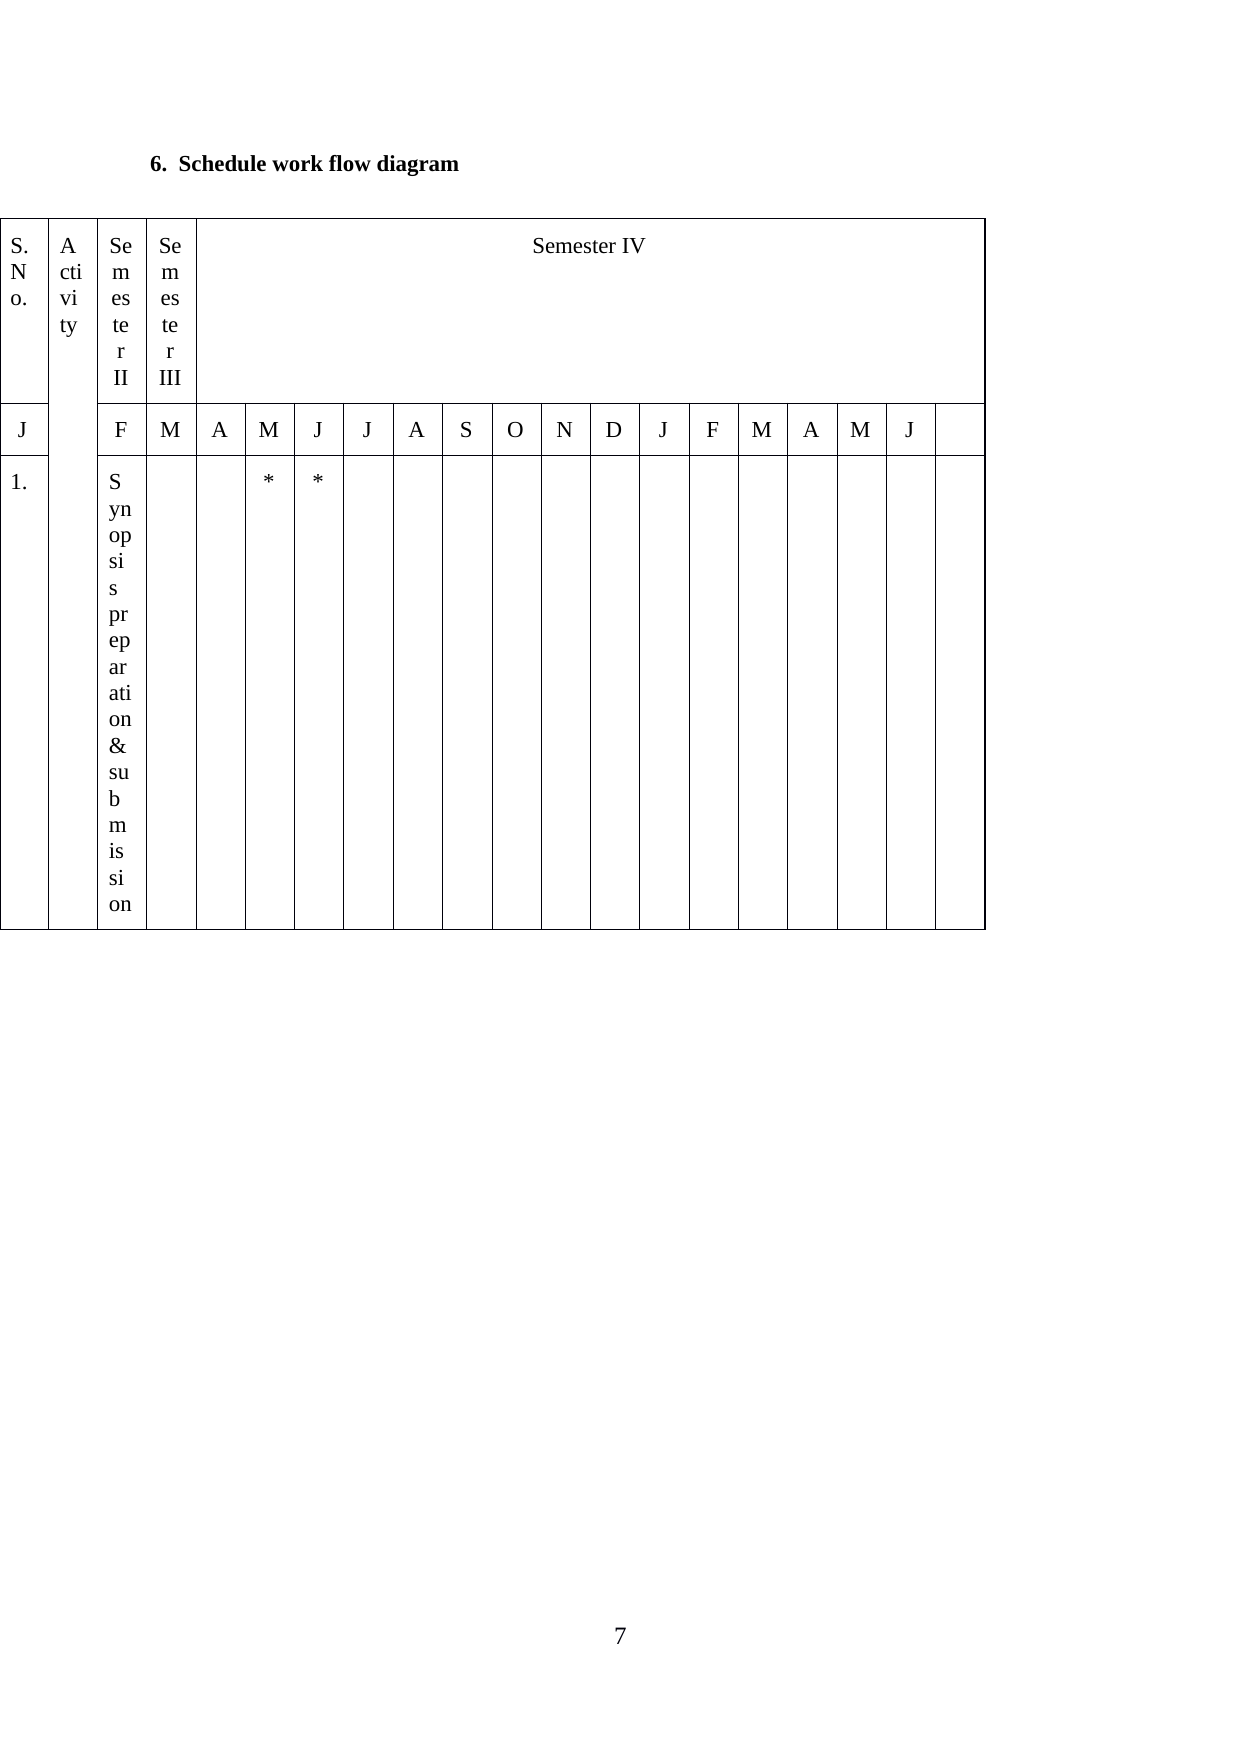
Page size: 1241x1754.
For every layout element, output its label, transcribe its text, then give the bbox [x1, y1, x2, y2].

table_cell J [887, 404, 935, 455]
table_cell [936, 404, 984, 455]
table_cell M [739, 404, 787, 455]
table_header Semester II [98, 219, 146, 402]
table_header S. No. [1, 219, 48, 402]
table_cell [344, 456, 393, 929]
table_cell A [394, 404, 442, 455]
table_cell N [542, 404, 590, 455]
table_cell [542, 456, 590, 929]
table_cell [788, 456, 837, 929]
list 6. Schedule work flow diagram [150, 150, 1087, 176]
table_cell J [344, 404, 393, 455]
table_cell * [246, 456, 294, 929]
table_cell 1. [1, 456, 48, 929]
table_cell F [690, 404, 738, 455]
table_cell [197, 456, 245, 929]
table_cell [838, 456, 886, 929]
table_cell [690, 456, 738, 929]
table_cell J [640, 404, 689, 455]
table_cell S [443, 404, 492, 455]
table_cell M [147, 404, 196, 455]
table_cell D [591, 404, 639, 455]
table_cell [591, 456, 639, 929]
table_cell M [838, 404, 886, 455]
table_header Semester IV [197, 219, 984, 402]
table_cell Synopsis preparation & submission [98, 456, 146, 929]
table_header Semester III [147, 219, 196, 402]
table_cell J [295, 404, 343, 455]
table_cell M [246, 404, 294, 455]
table_cell O [493, 404, 541, 455]
table_cell * [295, 456, 343, 929]
table_cell [394, 456, 442, 929]
table_cell F [98, 404, 146, 455]
table_header Activity [49, 219, 97, 929]
table_cell [493, 456, 541, 929]
table_cell A [788, 404, 837, 455]
table_cell [887, 456, 935, 929]
table_cell [147, 456, 196, 929]
table_cell [640, 456, 689, 929]
table_cell A [197, 404, 245, 455]
table_cell [936, 456, 984, 929]
table_cell J [1, 404, 48, 455]
table_cell [739, 456, 787, 929]
table_cell [443, 456, 492, 929]
